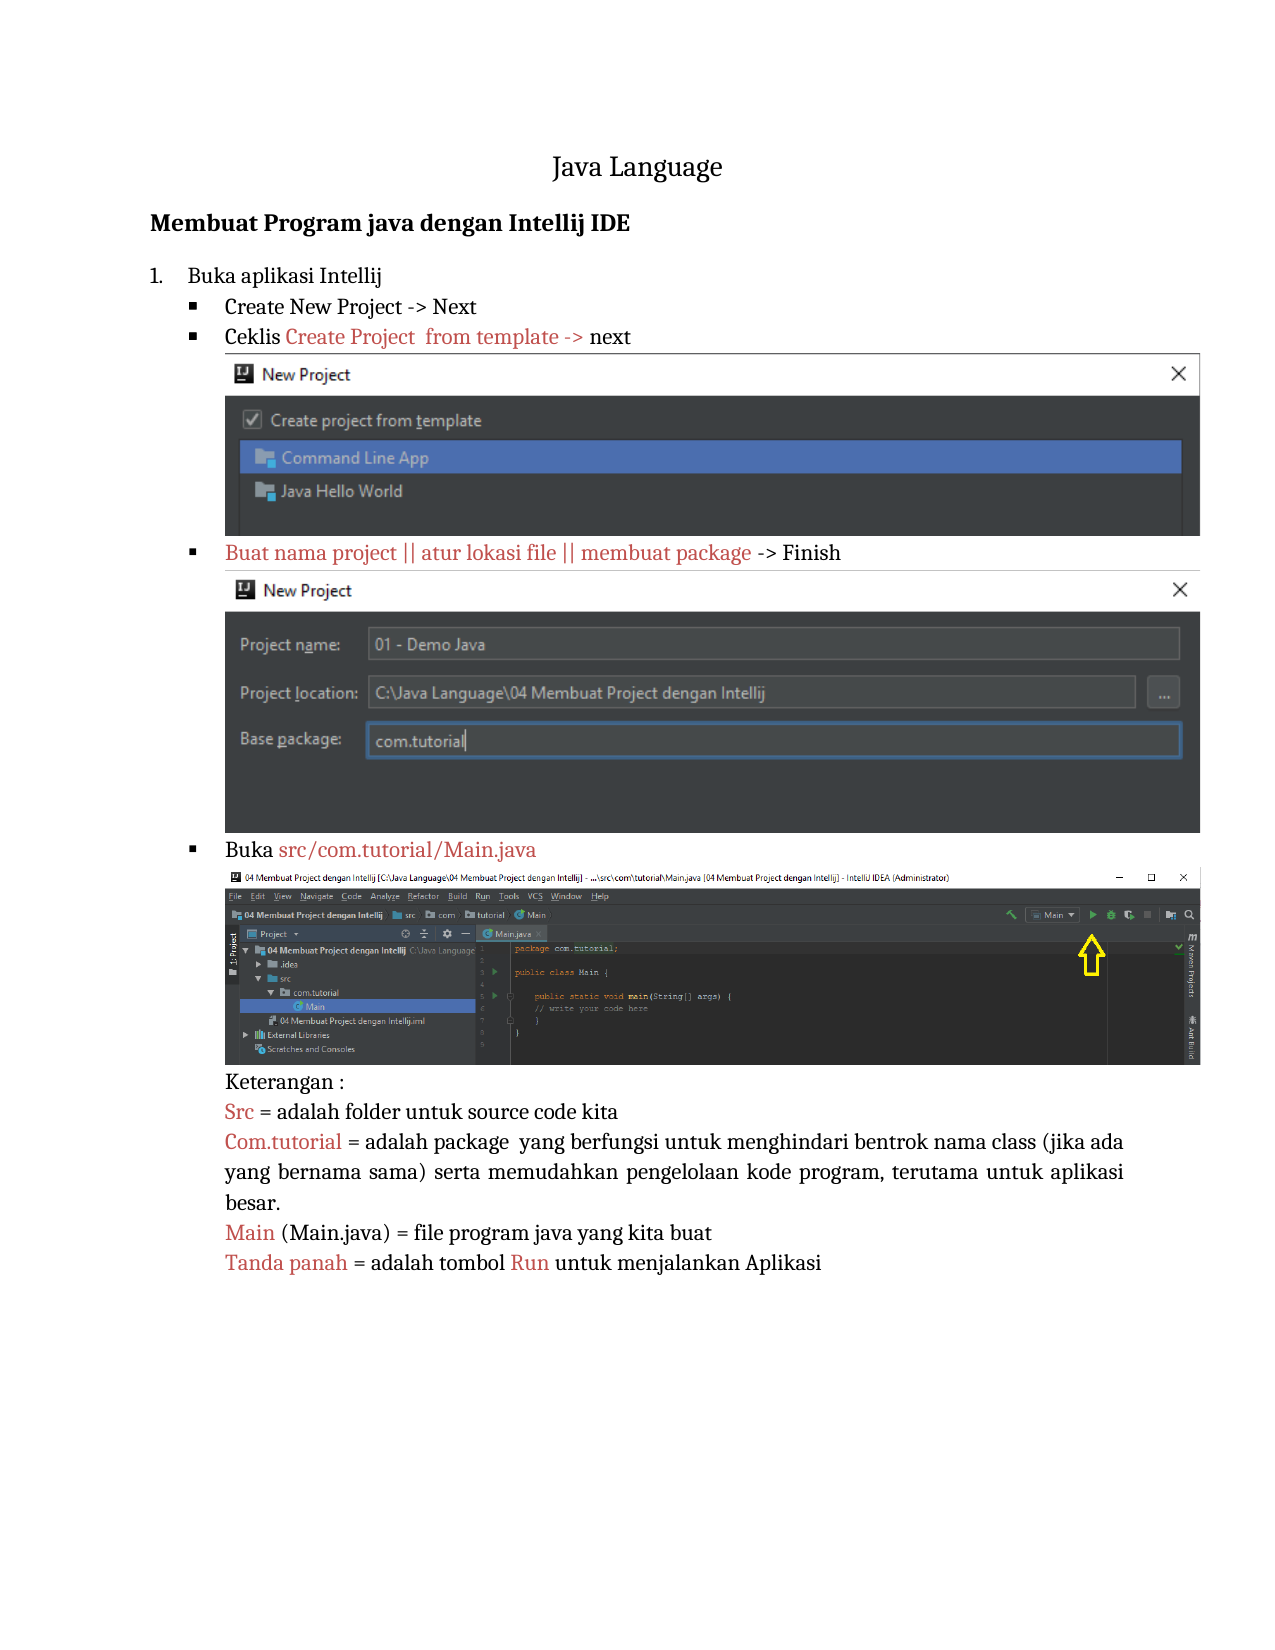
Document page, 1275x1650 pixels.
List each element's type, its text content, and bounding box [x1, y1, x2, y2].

list Buat nama project || atur lokasi file || membuat package -> Finish [187, 540, 1125, 566]
picture [225, 867, 1201, 1065]
list Buka src/com.tutorial/Main.java [187, 837, 1125, 863]
list Com.tutorial = adalah package yang berfungsi untuk menghindari bentrok nama class (jika ada yang bernama sama) serta memudahkan pengelolaan kode program, terutama untuk aplikasi besar. [225, 1129, 1125, 1216]
text Java Language [150, 150, 1125, 183]
list Src = adalah folder untuk source code kita [225, 1099, 1125, 1125]
list Buka aplikasi Intellij [150, 263, 1125, 289]
list Main (Main.java) = file program java yang kita buat [225, 1219, 1125, 1246]
text Membuat Program java dengan Intellij IDE [150, 209, 1125, 238]
list Ceklis Create Project from template -> next [187, 324, 1125, 350]
picture [225, 353, 1200, 536]
list Create New Project -> Next [187, 293, 1125, 320]
list Tanda panah = adalah tombol Run untuk menjalankan Aplikasi [225, 1250, 1125, 1276]
picture [225, 570, 1200, 833]
list Keterangan : [225, 1068, 1125, 1095]
